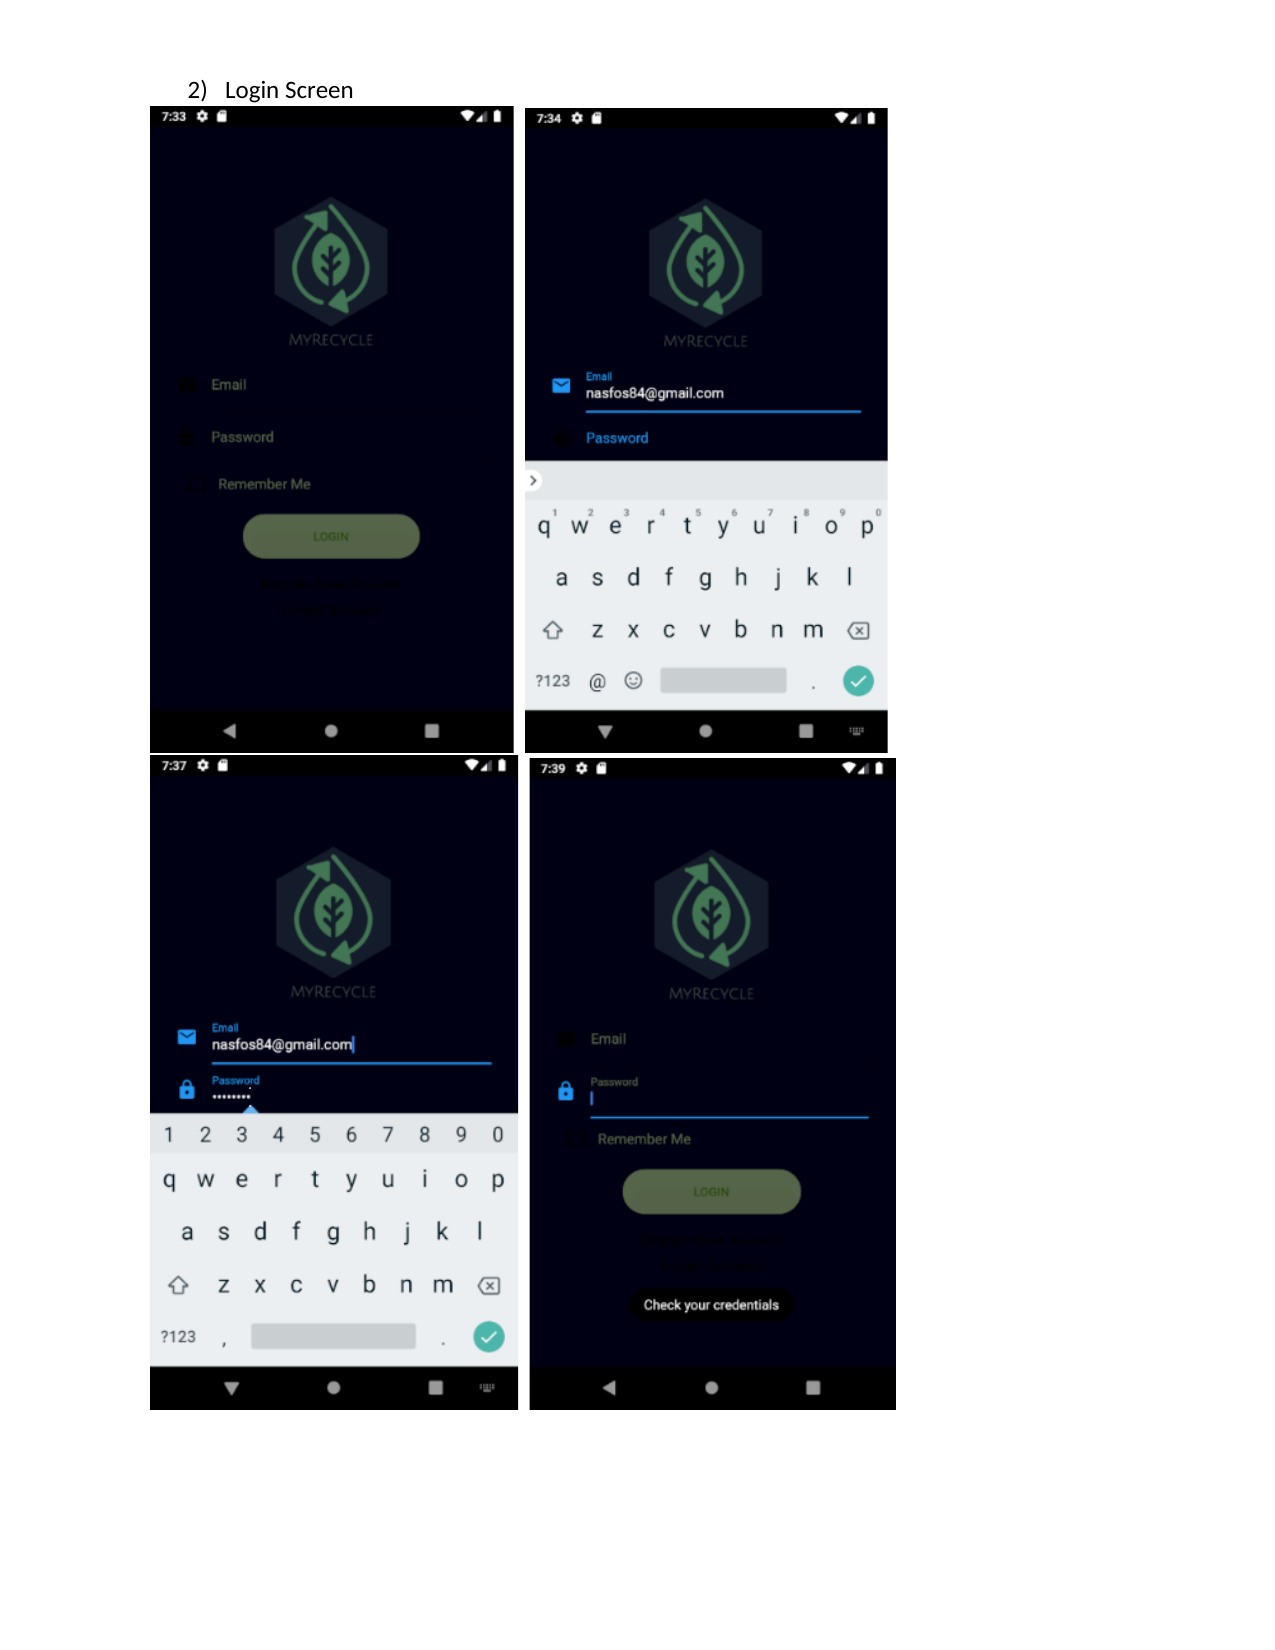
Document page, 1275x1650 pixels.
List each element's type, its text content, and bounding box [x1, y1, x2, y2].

picture [525, 108, 888, 753]
picture [529, 758, 896, 1410]
list Login Screen [187, 74, 1125, 104]
picture [150, 106, 514, 753]
picture [150, 755, 519, 1410]
